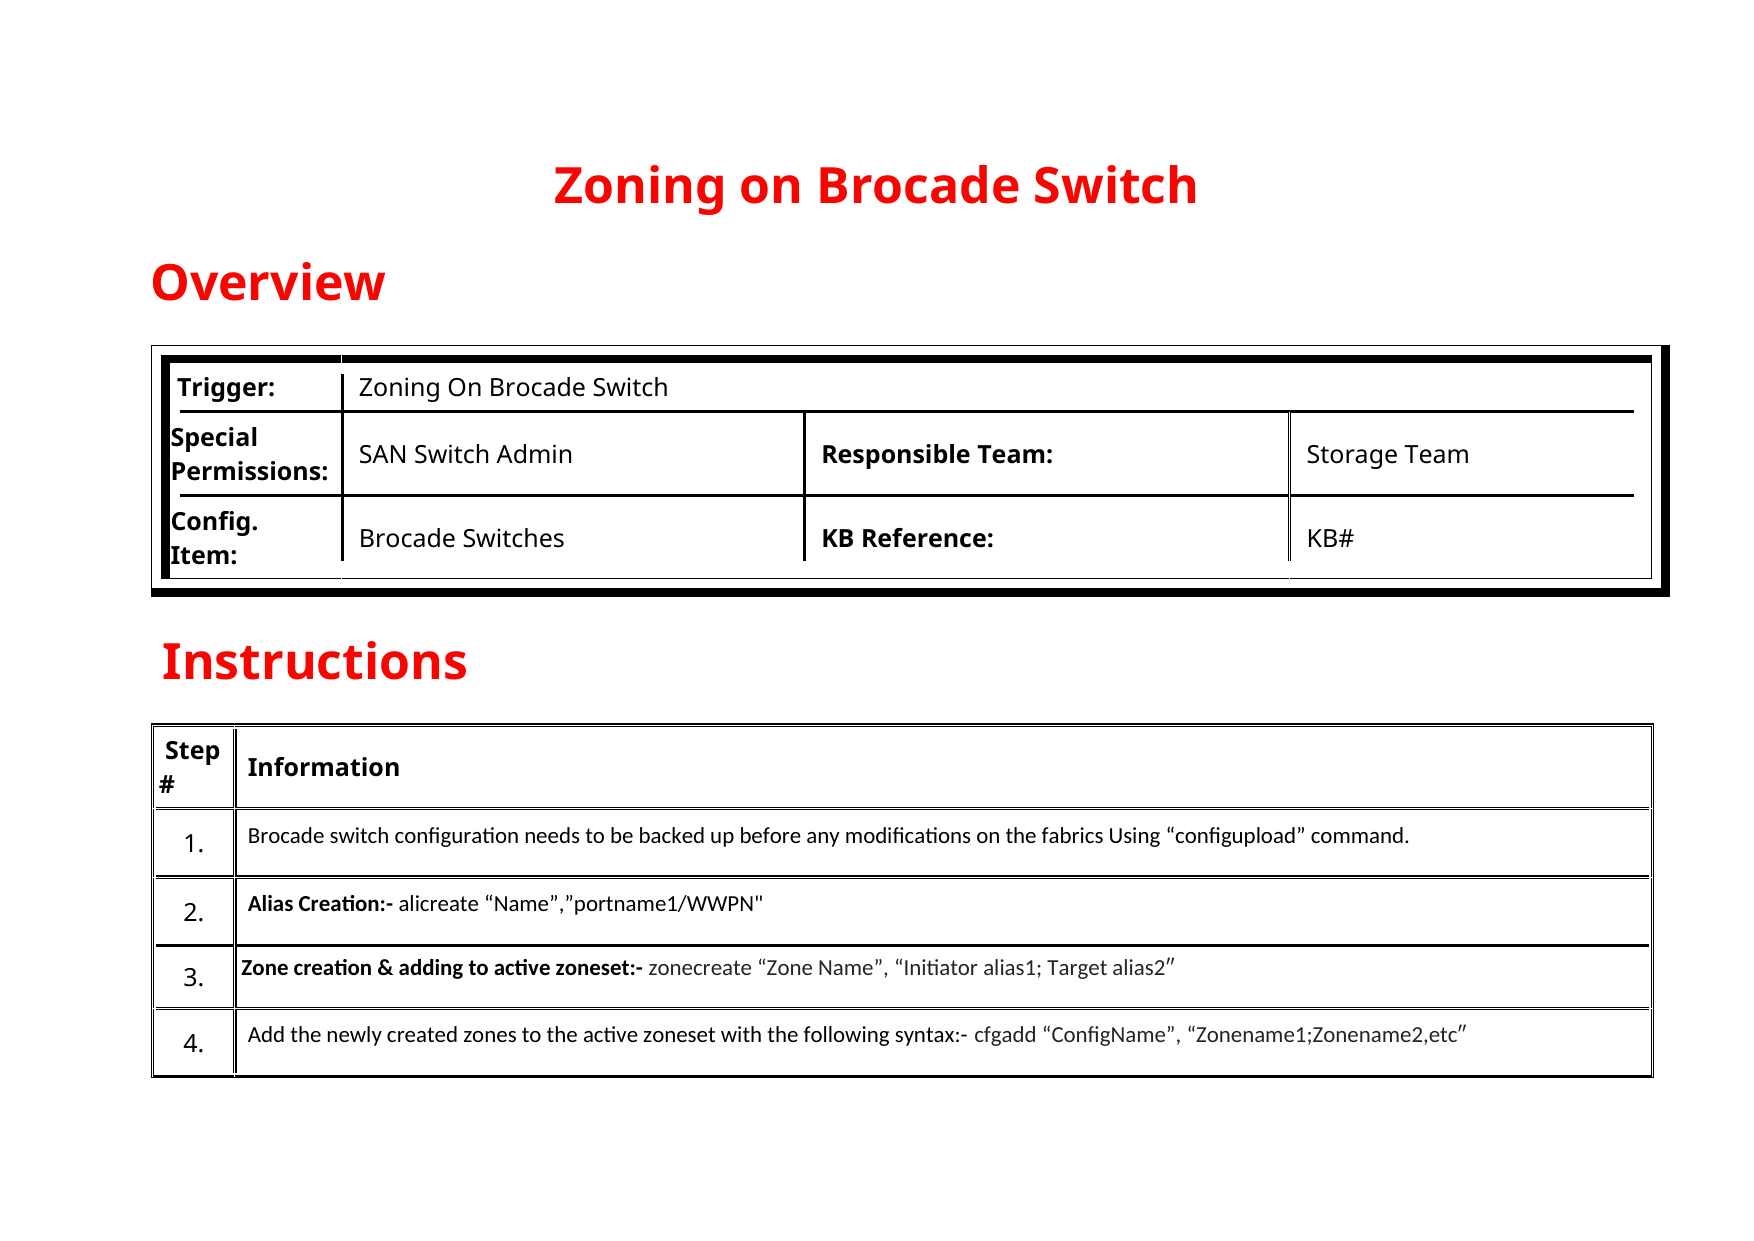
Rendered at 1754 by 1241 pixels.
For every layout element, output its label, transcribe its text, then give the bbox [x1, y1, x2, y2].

table_header Information [235, 727, 1651, 807]
table_header Zoning On Brocade Switch [342, 346, 1660, 410]
table_cell 3. [154, 944, 233, 1006]
table_cell KB Reference: [804, 497, 1290, 578]
text Overview [150, 247, 1604, 315]
table_cell Config. Item: [170, 494, 342, 578]
table_cell KB# [1290, 494, 1651, 578]
table_header Step # [154, 725, 235, 807]
table_cell Brocade Switches [342, 497, 804, 578]
table_cell Alias Creation:- alicreate “Name”,”portname1/WWPN" [237, 875, 1651, 944]
table_cell Storage Team [1291, 410, 1651, 494]
table_cell 2. [154, 875, 233, 944]
table_cell 4. [154, 1006, 235, 1075]
table_cell Zone creation & adding to active zoneset:- zonecreate “Zone Name”, “Initiator alias1; Target alias2″ [237, 944, 1651, 1006]
text Instructions [150, 626, 1604, 694]
table_cell SAN Switch Admin [344, 413, 803, 494]
table_cell 1. [152, 807, 235, 875]
table_cell Add the newly created zones to the active zoneset with the following syntax:- cfgadd “ConfigName”, “Zonename1;Zonename2,etc″ [235, 1006, 1651, 1075]
table_header Trigger: [160, 346, 342, 410]
text Zoning on Brocade Switch [150, 150, 1604, 218]
table_cell Brocade switch configuration needs to be backed up before any modifications on the fabrics Using “configupload” command. [235, 807, 1652, 875]
table_cell Responsible Team: [806, 413, 1288, 494]
table_cell Special Permissions: [170, 410, 341, 494]
